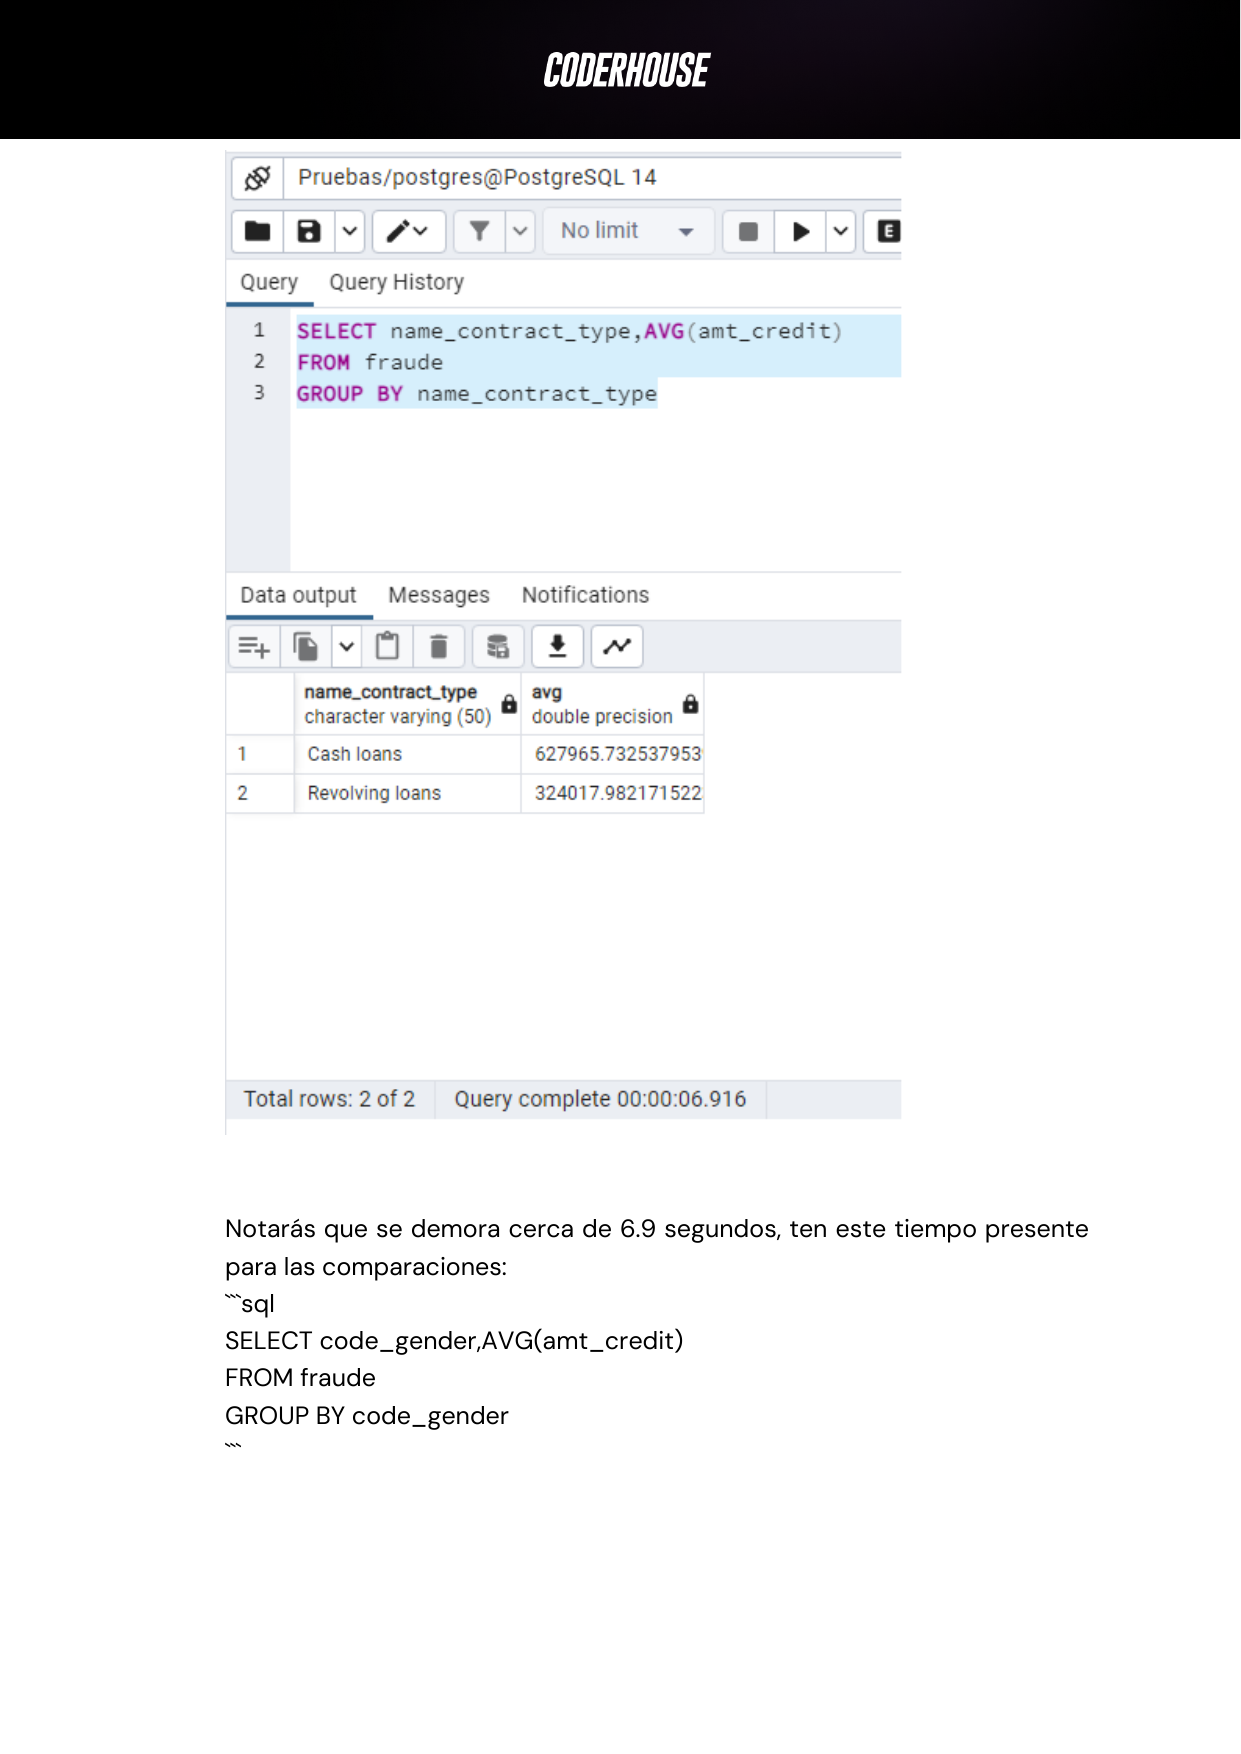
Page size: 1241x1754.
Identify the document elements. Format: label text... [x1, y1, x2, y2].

text FROM fraude [225, 1362, 1090, 1394]
text ```sql [225, 1287, 1090, 1320]
text ``` [225, 1437, 1090, 1469]
text GROUP BY code_gender [225, 1399, 1090, 1432]
picture [0, 0, 1241, 139]
text Notarás que se demora cerca de 6.9 segundos, ten este tiempo presente para las comparaciones: [225, 1213, 1090, 1283]
text SELECT code_gender,AVG(amt_credit) [225, 1325, 1090, 1357]
picture [225, 150, 902, 1135]
